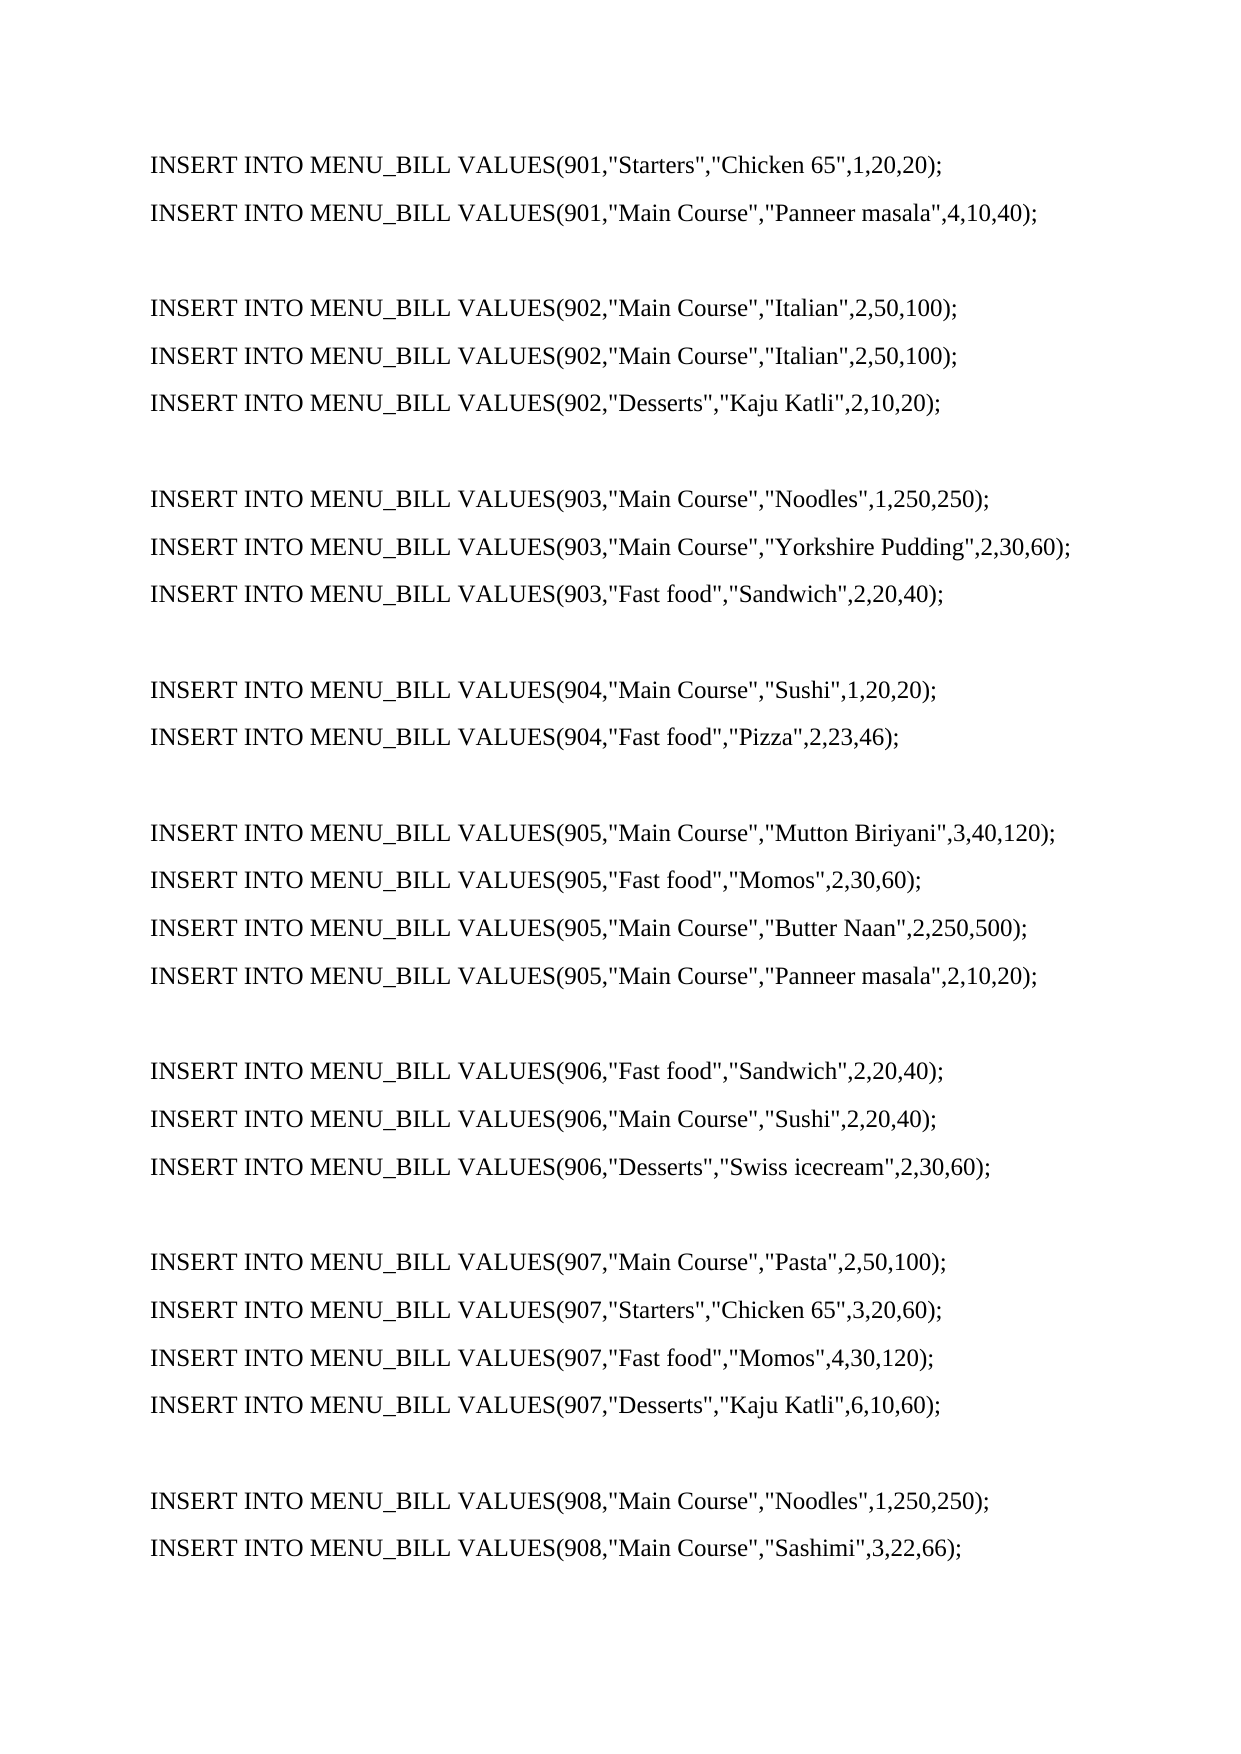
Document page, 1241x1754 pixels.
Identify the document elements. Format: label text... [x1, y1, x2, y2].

text INSERT INTO MENU_BILL VALUES(904,"Main Course","Sushi",1,20,20); [150, 675, 1090, 703]
text INSERT INTO MENU_BILL VALUES(905,"Main Course","Butter Naan",2,250,500); [150, 913, 1090, 942]
text INSERT INTO MENU_BILL VALUES(905,"Main Course","Panneer masala",2,10,20); [150, 961, 1090, 990]
text INSERT INTO MENU_BILL VALUES(902,"Desserts","Kaju Katli",2,10,20); [150, 388, 1090, 417]
text INSERT INTO MENU_BILL VALUES(903,"Main Course","Noodles",1,250,250); [150, 484, 1090, 513]
text INSERT INTO MENU_BILL VALUES(908,"Main Course","Sashimi",3,22,66); [150, 1533, 1090, 1562]
text INSERT INTO MENU_BILL VALUES(907,"Starters","Chicken 65",3,20,60); [150, 1295, 1090, 1324]
text INSERT INTO MENU_BILL VALUES(903,"Main Course","Yorkshire Pudding",2,30,60); [150, 532, 1090, 560]
text INSERT INTO MENU_BILL VALUES(905,"Main Course","Mutton Biriyani",3,40,120); [150, 818, 1090, 847]
text INSERT INTO MENU_BILL VALUES(907,"Main Course","Pasta",2,50,100); [150, 1247, 1090, 1276]
text INSERT INTO MENU_BILL VALUES(903,"Fast food","Sandwich",2,20,40); [150, 579, 1090, 608]
text INSERT INTO MENU_BILL VALUES(905,"Fast food","Momos",2,30,60); [150, 866, 1090, 894]
text INSERT INTO MENU_BILL VALUES(902,"Main Course","Italian",2,50,100); [150, 293, 1090, 322]
text INSERT INTO MENU_BILL VALUES(906,"Main Course","Sushi",2,20,40); [150, 1104, 1090, 1133]
text INSERT INTO MENU_BILL VALUES(907,"Desserts","Kaju Katli",6,10,60); [150, 1390, 1090, 1419]
text INSERT INTO MENU_BILL VALUES(902,"Main Course","Italian",2,50,100); [150, 341, 1090, 369]
text INSERT INTO MENU_BILL VALUES(901,"Starters","Chicken 65",1,20,20); [150, 150, 1090, 179]
text INSERT INTO MENU_BILL VALUES(907,"Fast food","Momos",4,30,120); [150, 1343, 1090, 1371]
text INSERT INTO MENU_BILL VALUES(908,"Main Course","Noodles",1,250,250); [150, 1486, 1090, 1514]
text INSERT INTO MENU_BILL VALUES(906,"Fast food","Sandwich",2,20,40); [150, 1056, 1090, 1085]
text INSERT INTO MENU_BILL VALUES(906,"Desserts","Swiss icecream",2,30,60); [150, 1152, 1090, 1181]
text INSERT INTO MENU_BILL VALUES(901,"Main Course","Panneer masala",4,10,40); [150, 198, 1090, 226]
text INSERT INTO MENU_BILL VALUES(904,"Fast food","Pizza",2,23,46); [150, 722, 1090, 751]
